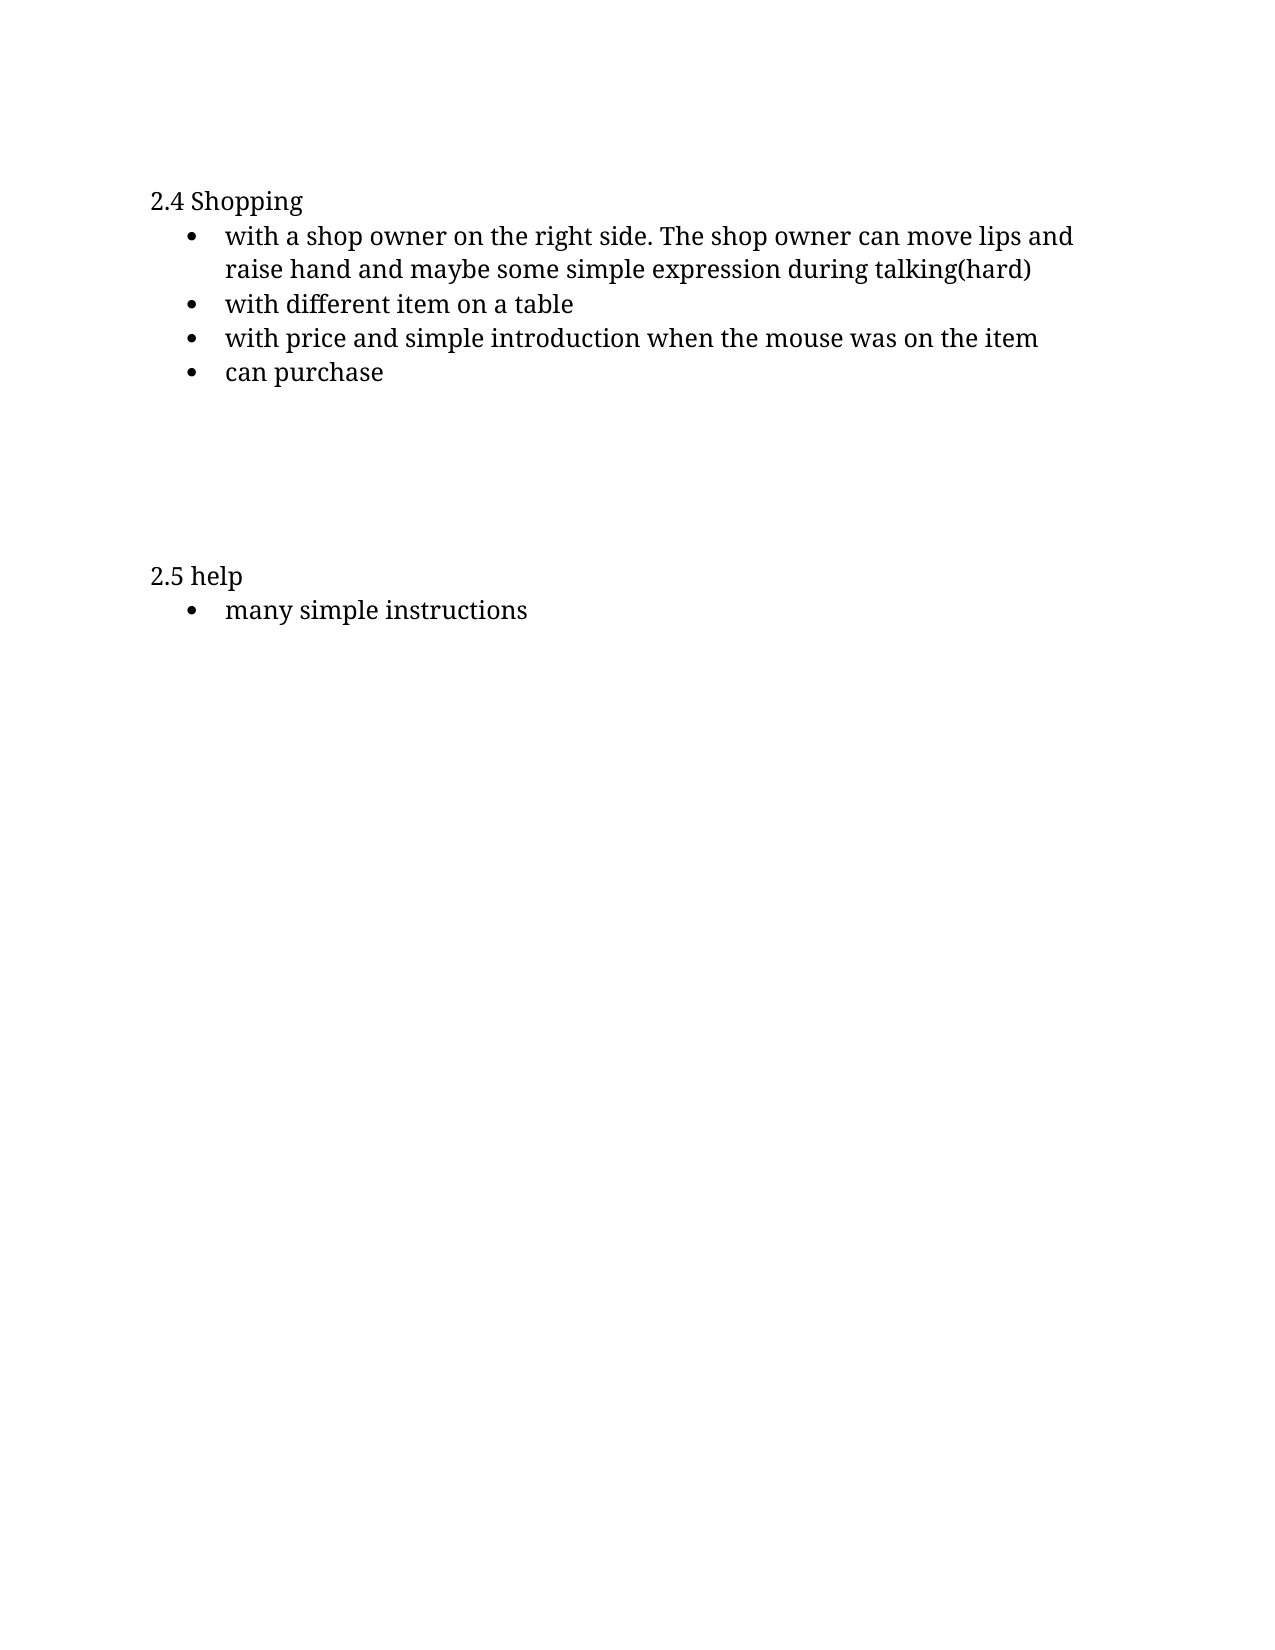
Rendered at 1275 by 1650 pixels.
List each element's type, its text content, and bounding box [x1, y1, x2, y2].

list many simple instructions [187, 593, 1125, 627]
text 2.4 Shopping [150, 184, 1125, 218]
list with different item on a table [187, 286, 1125, 320]
text 2.5 help [150, 559, 1125, 593]
list with price and simple introduction when the mouse was on the item [187, 320, 1125, 354]
list can purchase [187, 354, 1125, 388]
list with a shop owner on the right side. The shop owner can move lips and raise hand and maybe some simple expression during talking(hard) [187, 218, 1125, 286]
